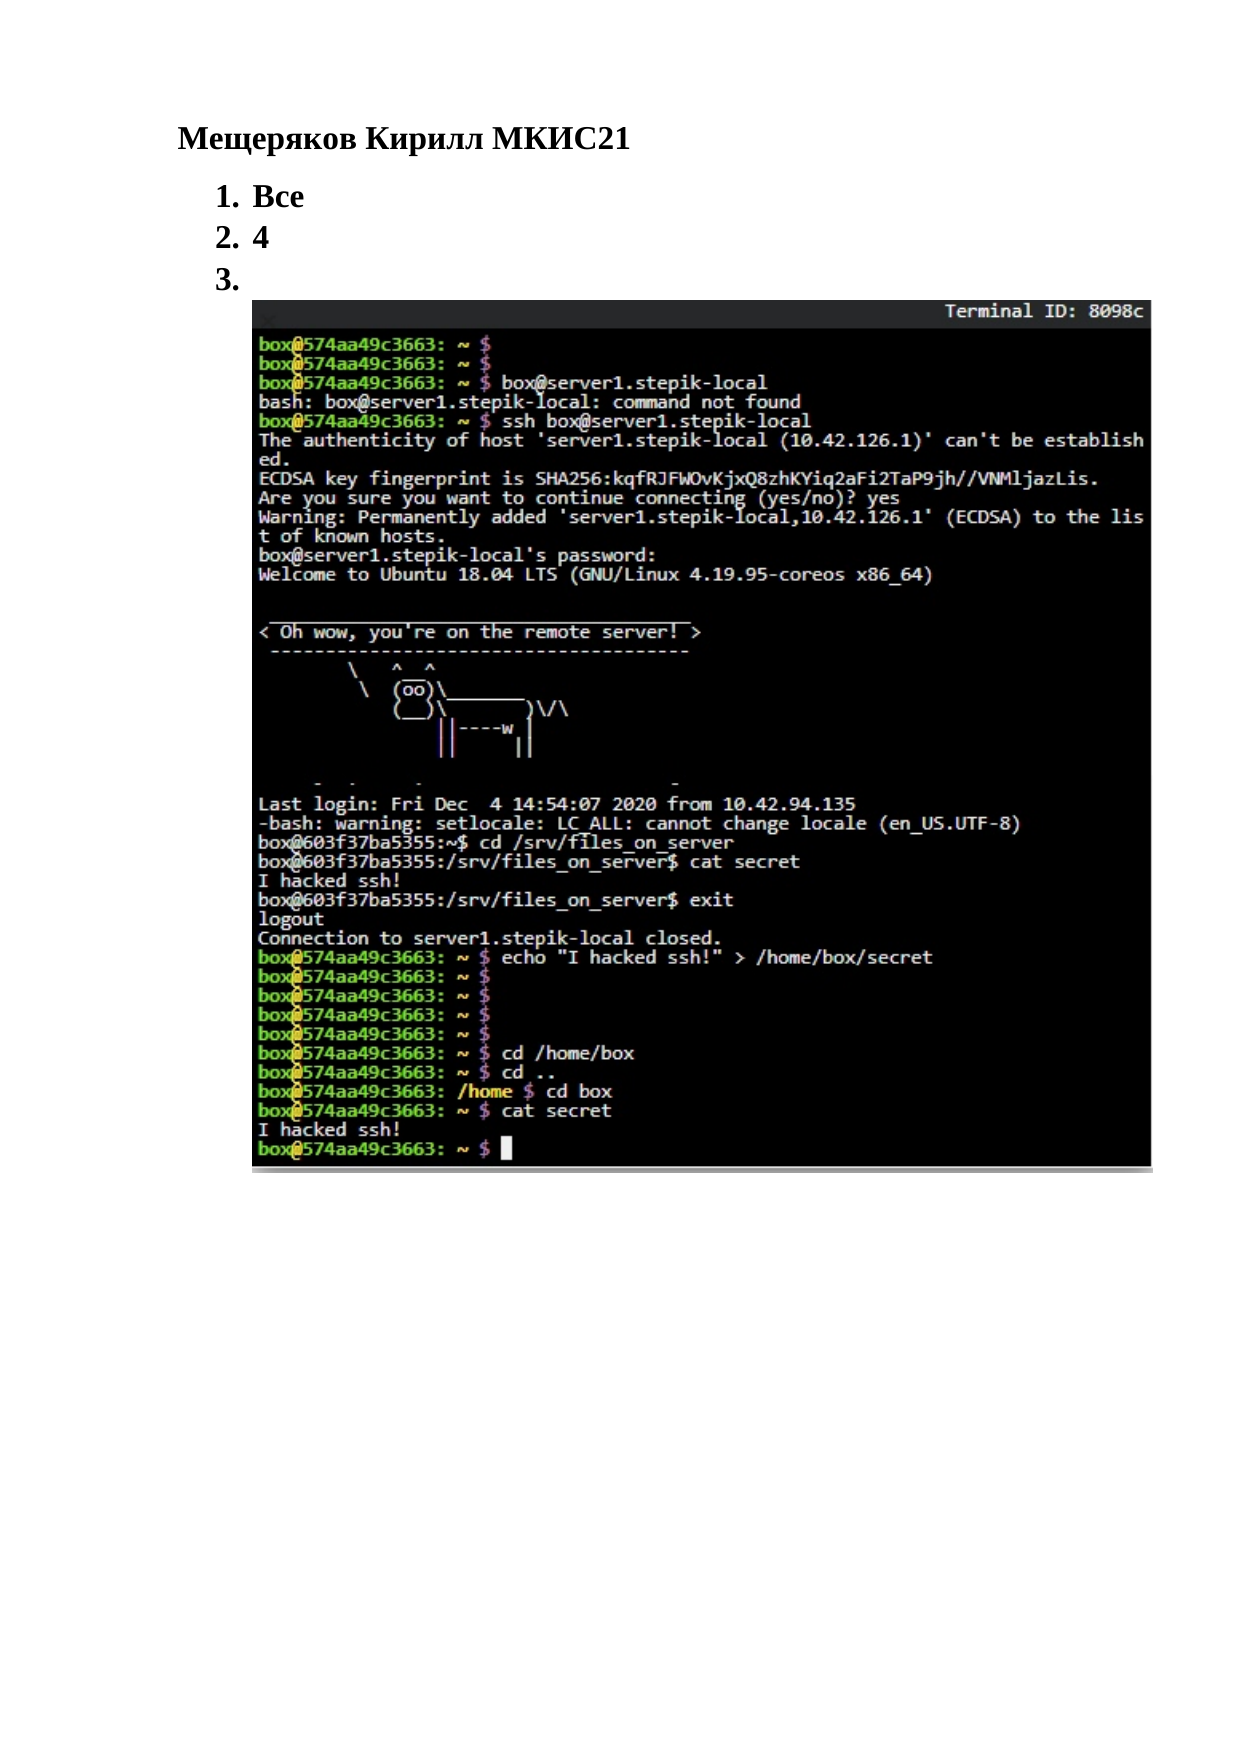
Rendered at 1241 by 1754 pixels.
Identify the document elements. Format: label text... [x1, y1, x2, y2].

picture [252, 300, 1153, 1173]
text Мещеряков Кирилл МКИС21 [177, 118, 1152, 156]
list Все [215, 176, 1152, 214]
list 4 [215, 217, 1152, 256]
